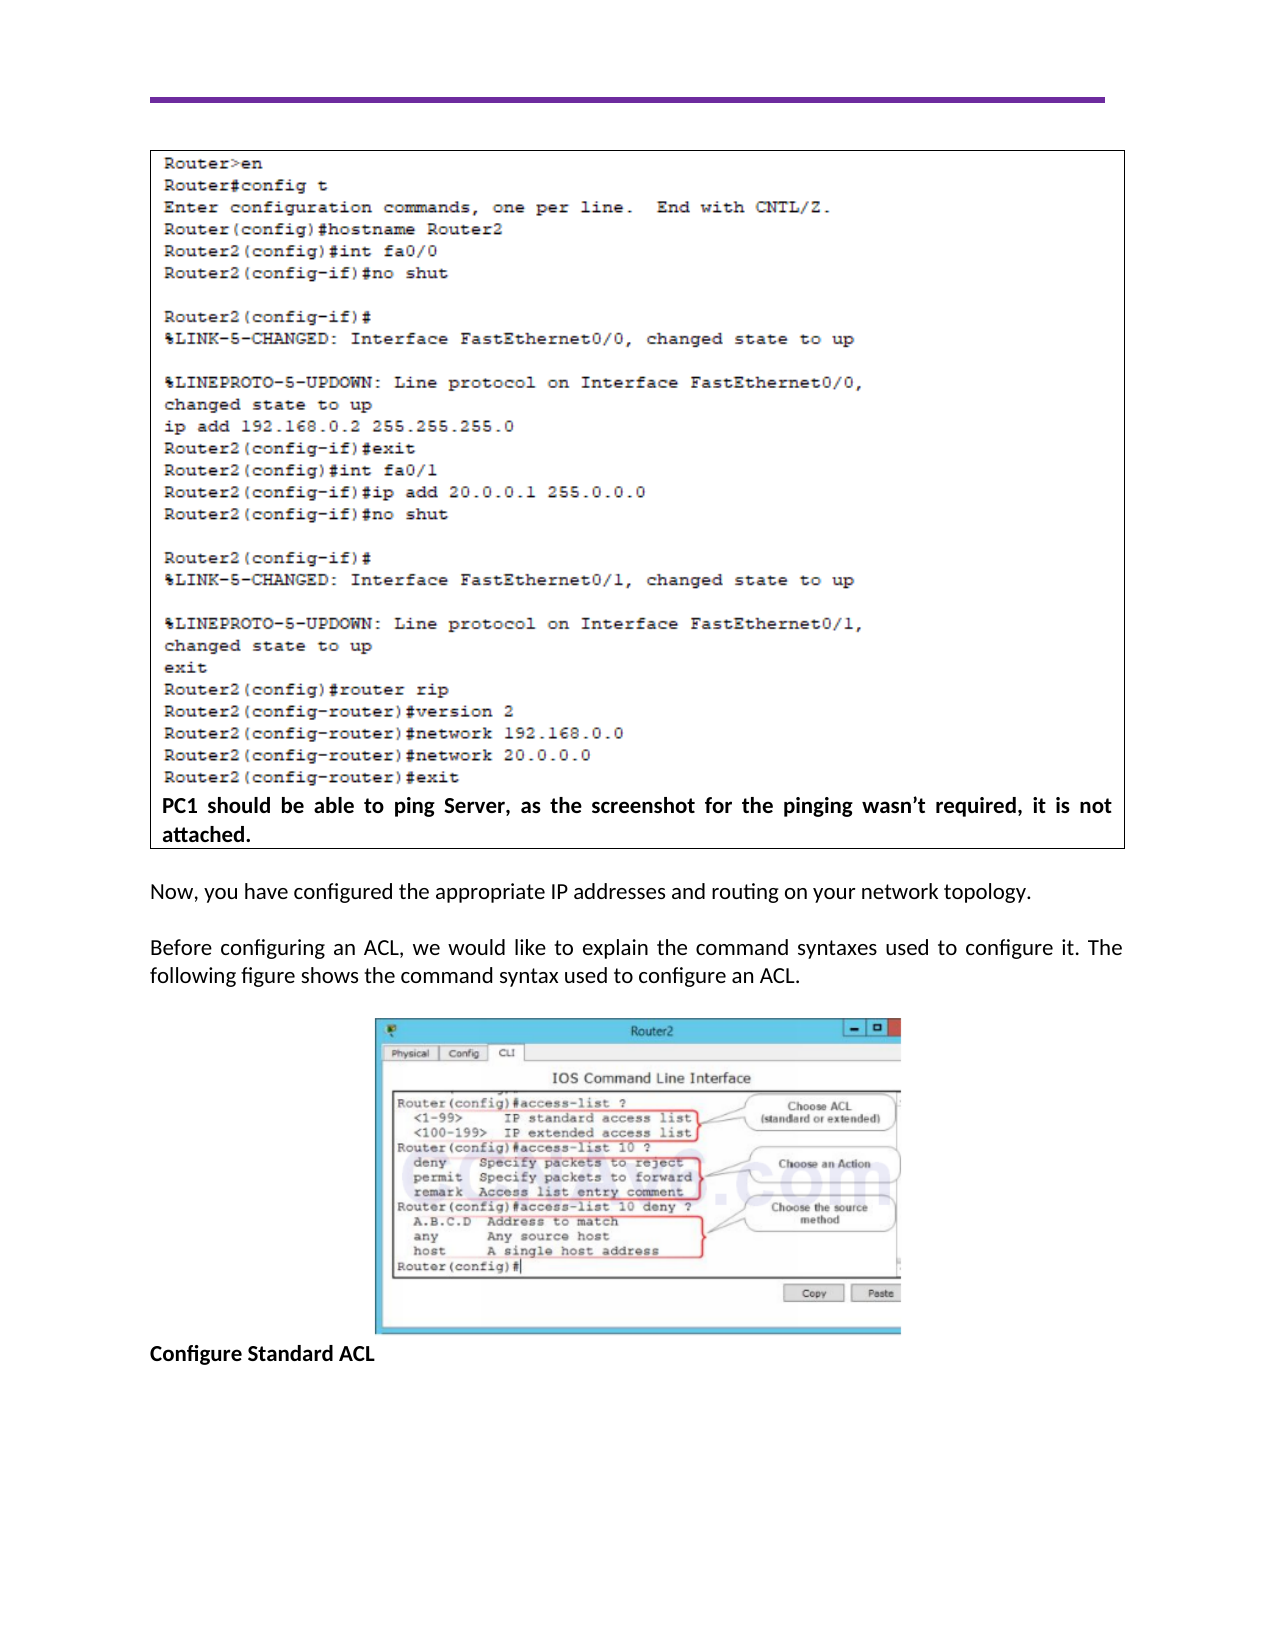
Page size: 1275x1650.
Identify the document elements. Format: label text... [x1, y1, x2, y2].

picture [161, 151, 928, 792]
text Configure Standard ACL [150, 1339, 1125, 1367]
text Now, you have configured the appropriate IP addresses and routing on your network topology. [150, 877, 1125, 906]
text Before configuring an ACL, we would like to explain the command syntaxes used to configure it. The following figure shows the command syntax used to configure an ACL. [150, 933, 1125, 989]
picture [369, 1017, 906, 1339]
table_header Configuration and routing of Router 2: PC1 should be able to ping Server, as the screenshot for the pinging wasn’t required, it is not attached. [151, 151, 1124, 848]
